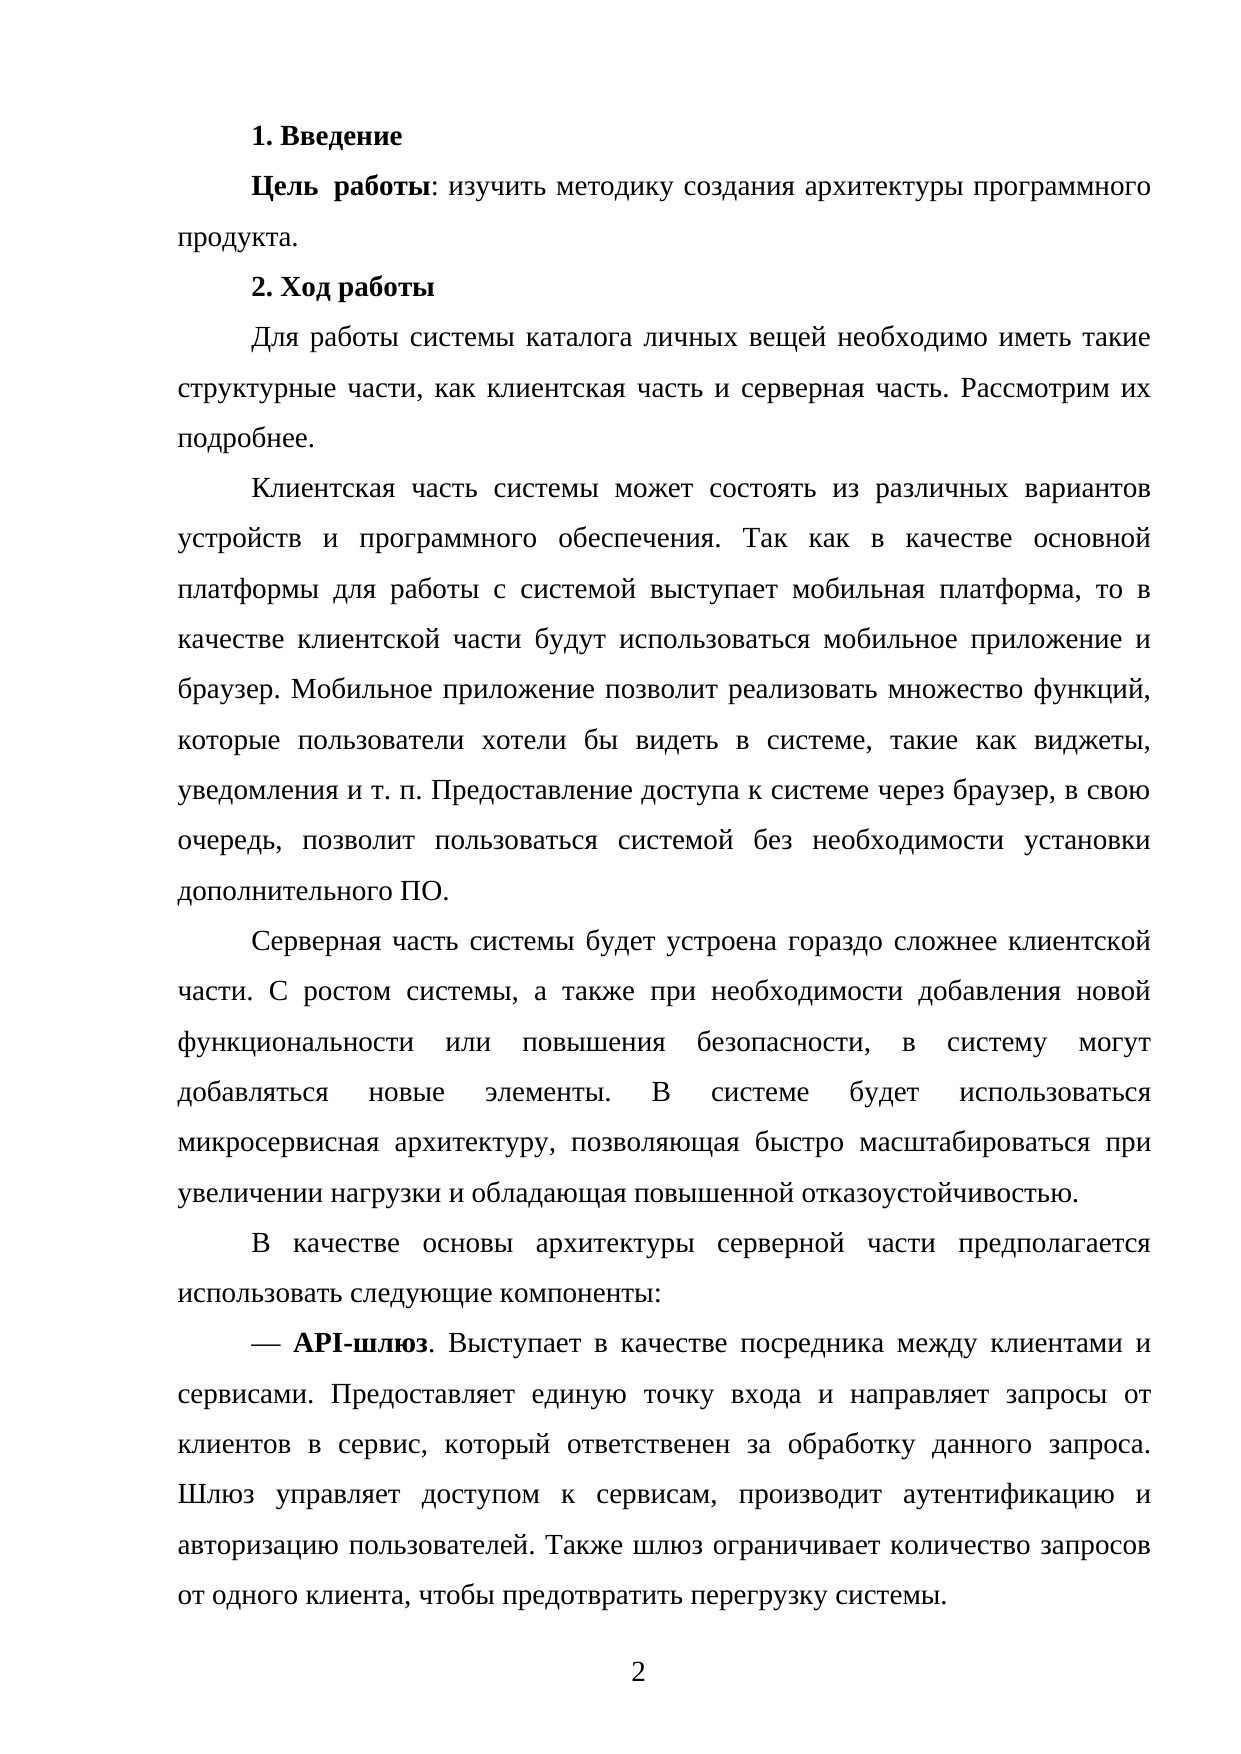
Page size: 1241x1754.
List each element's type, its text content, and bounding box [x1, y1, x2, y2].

text Цель работы: изучить методику создания архитектуры программного продукта. [177, 168, 1152, 252]
text Клиентская часть системы может состоять из различных вариантов устройств и программного обеспечения. Так как в качестве основной платформы для работы с системой выступает мобильная платформа, то в качестве клиентской части будут использоваться мобильное приложение и браузер. Мобильное приложение позволит реализовать множество функций, которые пользователи хотели бы видеть в системе, такие как виджеты, уведомления и т. п. Предоставление доступа к системе через браузер, в свою очередь, позволит пользоваться системой без необходимости установки дополнительного ПО. [177, 470, 1152, 906]
text В качестве основы архитектуры серверной части предполагается использовать следующие компоненты: [177, 1225, 1152, 1309]
text Для работы системы каталога личных вещей необходимо иметь такие структурные части, как клиентская часть и серверная часть. Рассмотрим их подробнее. [177, 319, 1152, 453]
text 1. Введение [177, 118, 1152, 152]
text — API-шлюз. Выступает в качестве посредника между клиентами и сервисами. Предоставляет единую точку входа и направляет запросы от клиентов в сервис, который ответственен за обработку данного запроса. Шлюз управляет доступом к сервисам, производит аутентификацию и авторизацию пользователей. Также шлюз ограничивает количество запросов от одного клиента, чтобы предотвратить перегрузку системы. [177, 1326, 1152, 1611]
text Серверная часть системы будет устроена гораздо сложнее клиентской части. С ростом системы, а также при необходимости добавления новой функциональности или повышения безопасности, в систему могут добавляться новые элементы. В системе будет использоваться микросервисная архитектуру, позволяющая быстро масштабироваться при увеличении нагрузки и обладающая повышенной отказоустойчивостью. [177, 923, 1152, 1208]
text 2. Ход работы [177, 269, 1152, 303]
